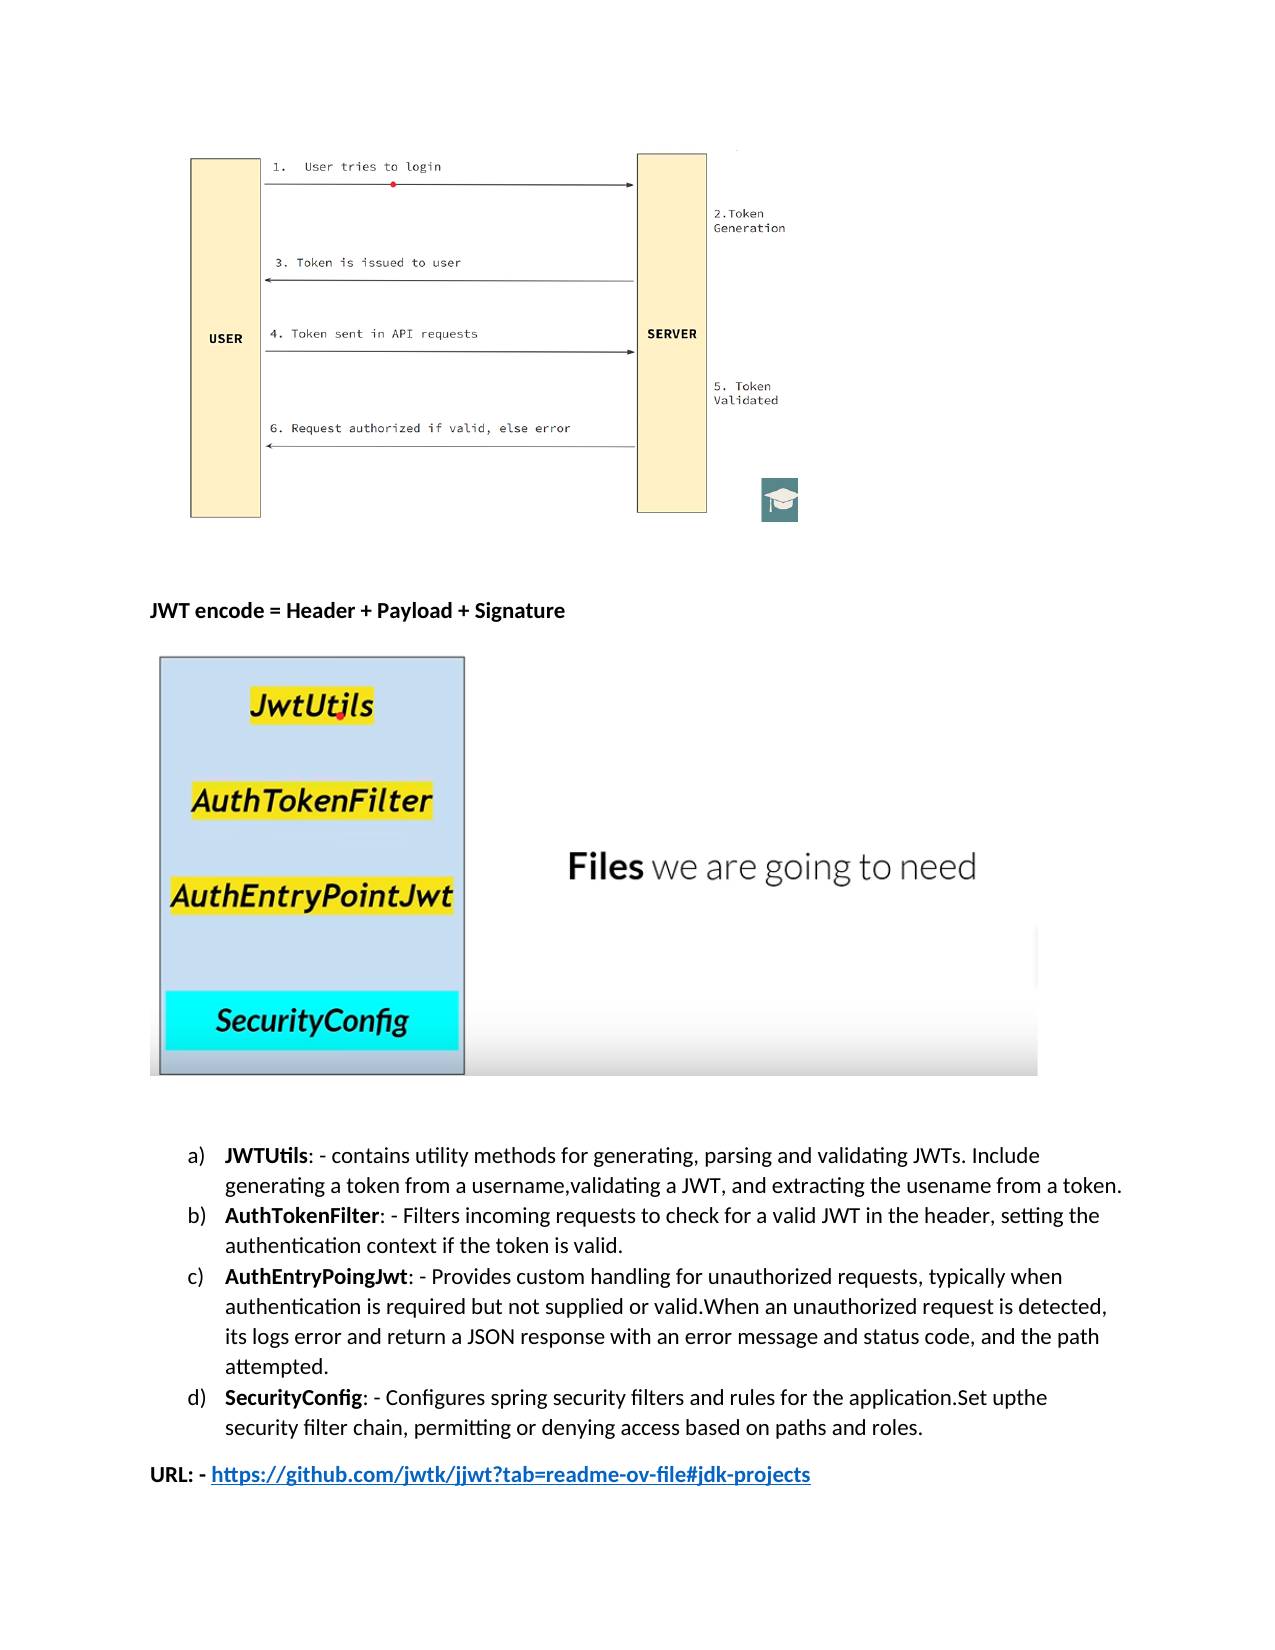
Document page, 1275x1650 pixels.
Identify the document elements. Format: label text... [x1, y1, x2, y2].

text URL: - https://github.com/jwtk/jjwt?tab=readme-ov-file#jdk-projects [150, 1460, 1125, 1488]
list AuthEntryPoingJwt: - Provides custom handling for unauthorized requests, typically when authentication is required but not supplied or valid.When an unauthorized request is detected, its logs error and return a JSON response with an error message and status code, and the path attempted. [187, 1262, 1125, 1381]
list JWTUtils: - contains utility methods for generating, parsing and validating JWTs. Include generating a token from a username,validating a JWT, and extracting the usename from a token. [187, 1141, 1125, 1199]
list SecurityConfig: - Configures spring security filters and rules for the application.Set upthe security filter chain, permitting or denying access based on paths and roles. [187, 1383, 1125, 1441]
picture [150, 643, 1038, 1076]
picture [187, 150, 798, 531]
list AuthTokenFilter: - Filters incoming requests to check for a valid JWT in the header, setting the authentication context if the token is valid. [187, 1201, 1125, 1260]
text JWT encode = Header + Payload + Signature [150, 596, 1125, 624]
